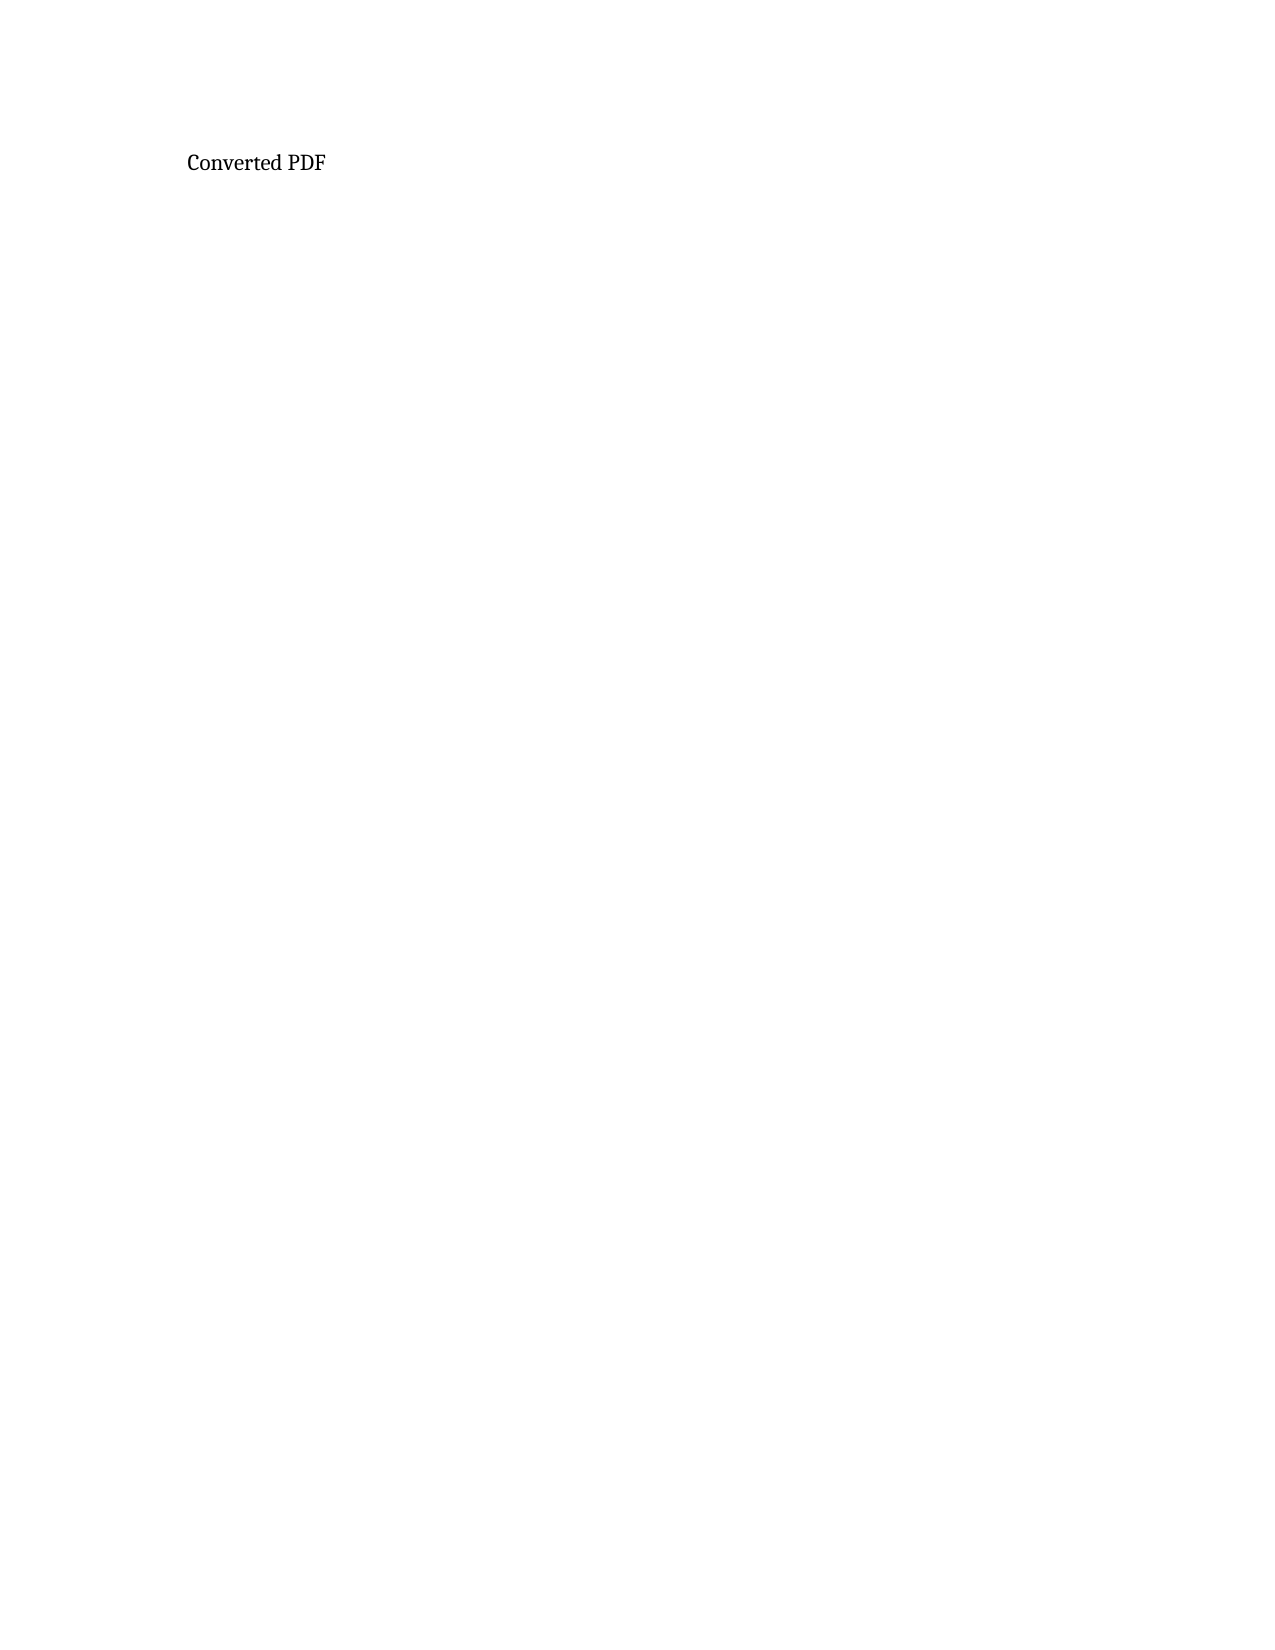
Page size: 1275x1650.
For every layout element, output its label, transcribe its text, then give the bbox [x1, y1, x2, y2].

text Converted PDF [187, 150, 1087, 176]
